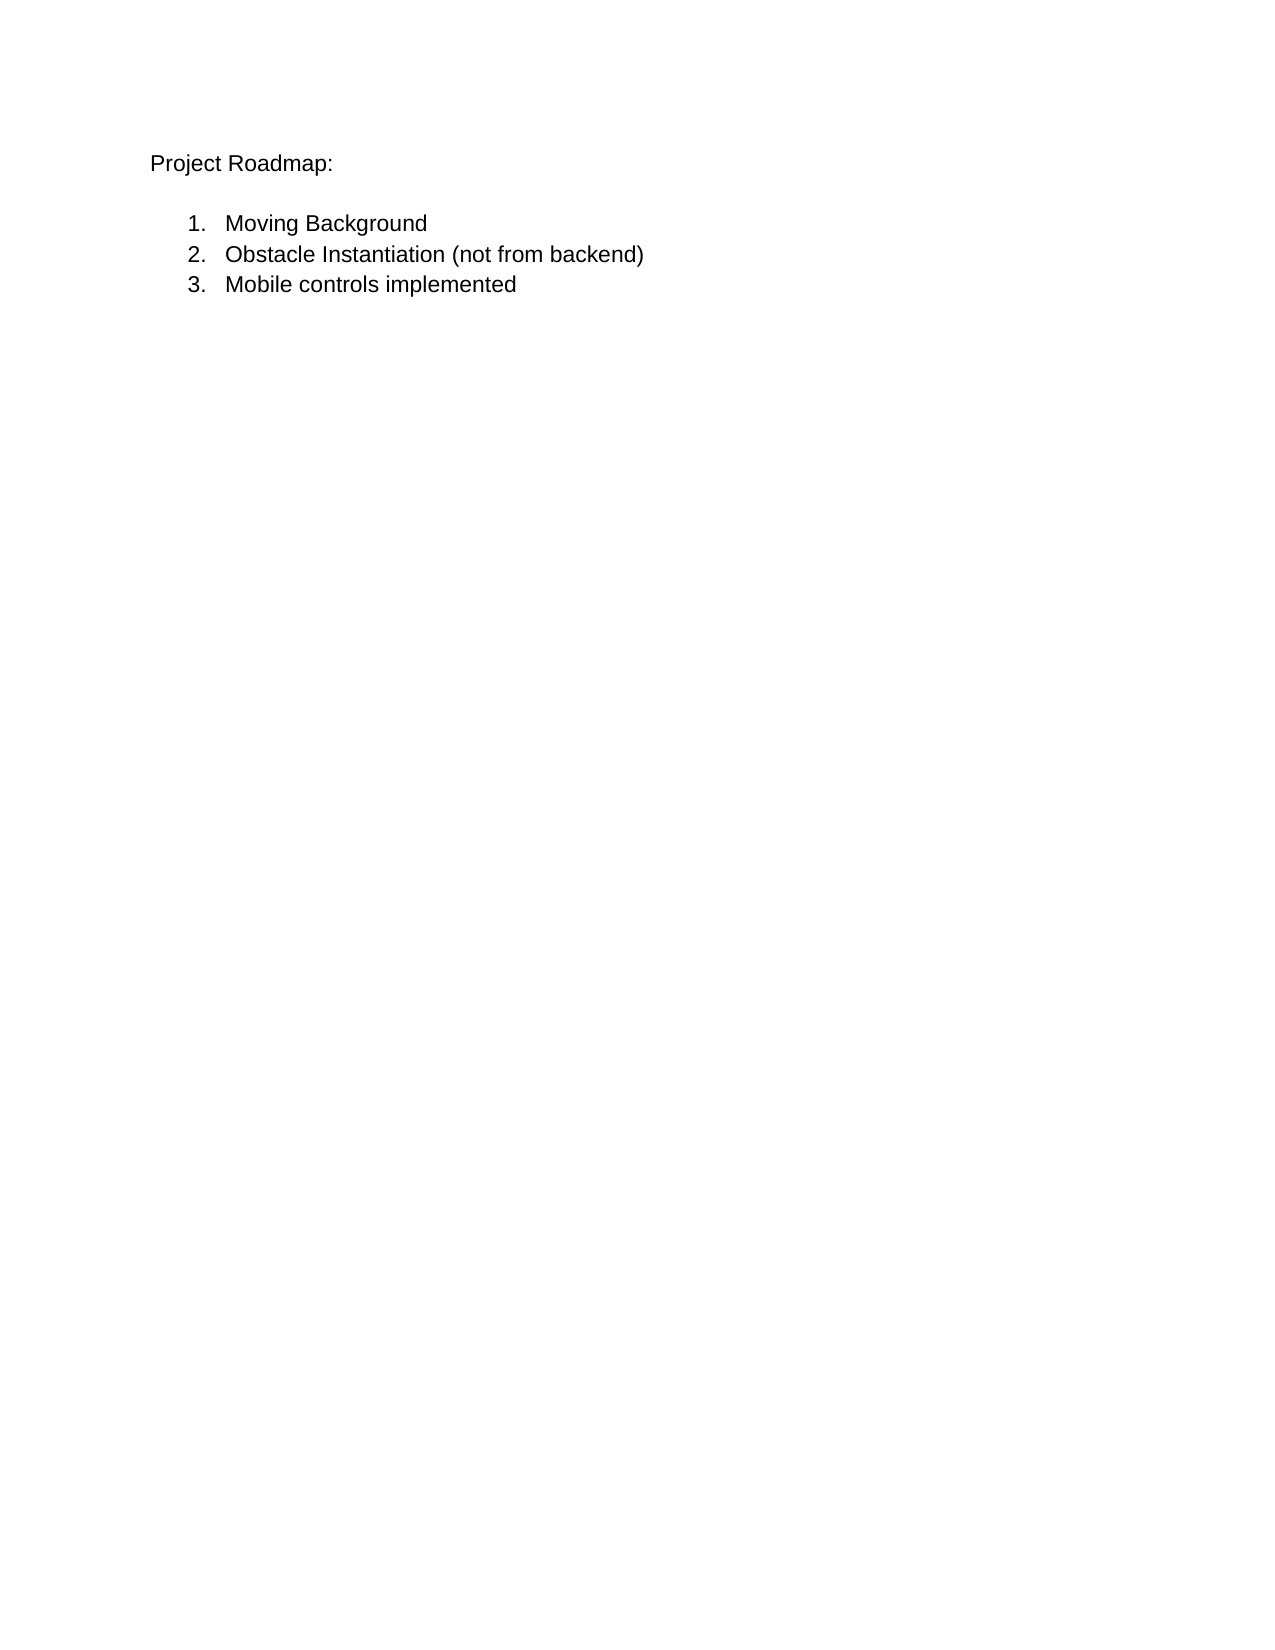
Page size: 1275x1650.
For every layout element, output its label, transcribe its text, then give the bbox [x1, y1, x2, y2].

text Project Roadmap: [150, 150, 1125, 176]
list Obstacle Instantiation (not from backend) [187, 241, 1125, 267]
list Mobile controls implemented [187, 271, 1125, 297]
list Moving Background [187, 210, 1125, 237]
